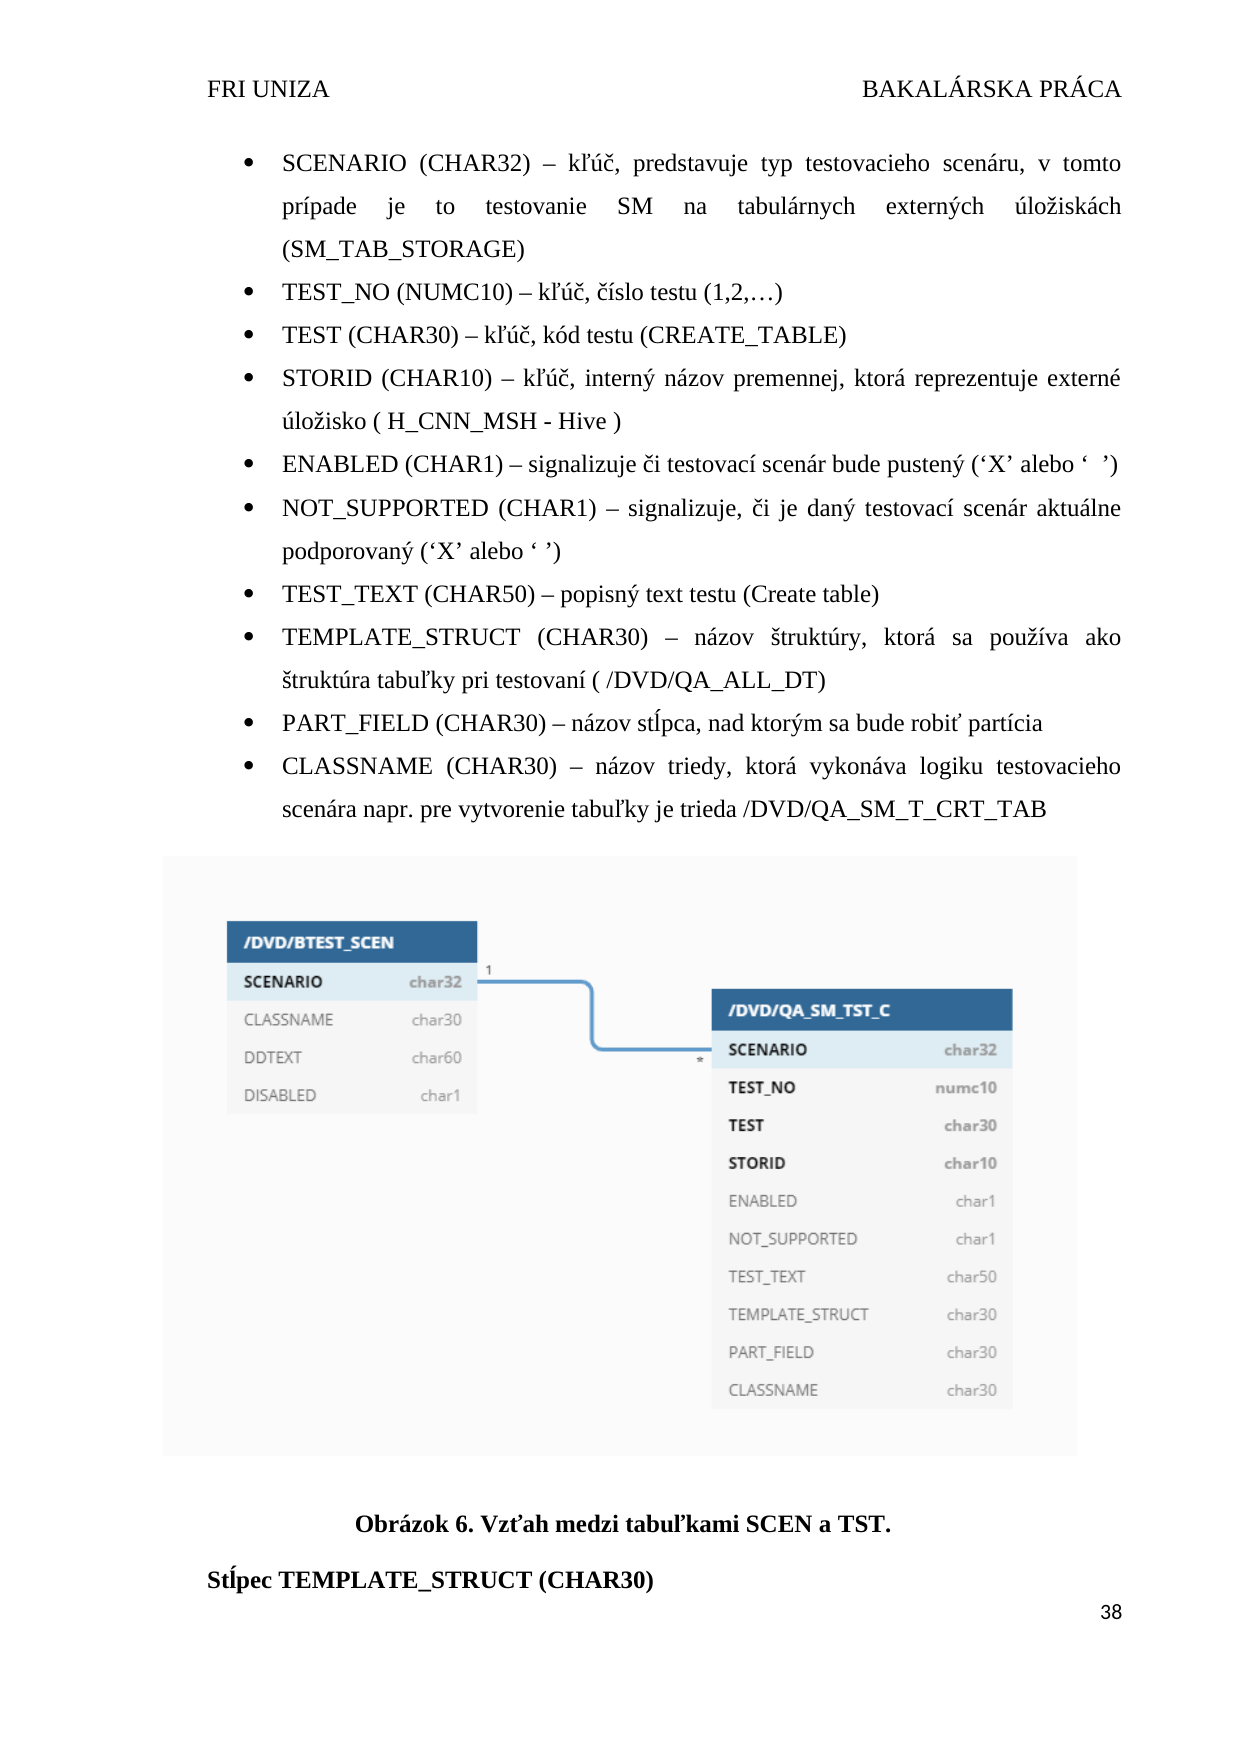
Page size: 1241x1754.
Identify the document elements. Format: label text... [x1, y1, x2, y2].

list PART_FIELD (CHAR30) – názov stĺpca, nad ktorým sa bude robiť partícia [244, 708, 1122, 737]
list TEMPLATE_STRUCT (CHAR30) – názov štruktúry, ktorá sa používa ako štruktúra tabuľky pri testovaní ( /DVD/QA_ALL_DT) [244, 622, 1122, 694]
list CLASSNAME (CHAR30) – názov triedy, ktorá vykonáva logiku testovacieho scenára napr. pre vytvorenie tabuľky je trieda /DVD/QA_SM_T_CRT_TAB [244, 751, 1122, 823]
list TEST (CHAR30) – kľúč, kód testu (CREATE_TABLE) [244, 320, 1122, 349]
list ENABLED (CHAR1) – signalizuje či testovací scenár bude pustený (‘X’ alebo ‘ ’) [244, 449, 1122, 478]
list TEST_NO (NUMC10) – kľúč, číslo testu (1,2,…) [244, 277, 1122, 306]
text Obrázok 6. Vzťah medzi tabuľkami SCEN a TST. [354, 863, 1122, 1538]
list STORID (CHAR10) – kľúč, interný názov premennej, ktorá reprezentuje externé úložisko ( H_CNN_MSH - Hive ) [244, 363, 1122, 435]
list NOT_SUPPORTED (CHAR1) – signalizuje, či je daný testovací scenár aktuálne podporovaný (‘X’ alebo ‘ ’) [244, 493, 1122, 564]
list SCENARIO (CHAR32) – kľúč, predstavuje typ testovacieho scenáru, v tomto prípade je to testovanie SM na tabulárnych externých úložiskách (SM_TAB_STORAGE) [244, 148, 1122, 263]
picture [162, 856, 1078, 1456]
list TEST_TEXT (CHAR50) – popisný text testu (Create table) [244, 579, 1122, 608]
text Stĺpec TEMPLATE_STRUCT (CHAR30) [207, 1565, 1122, 1593]
